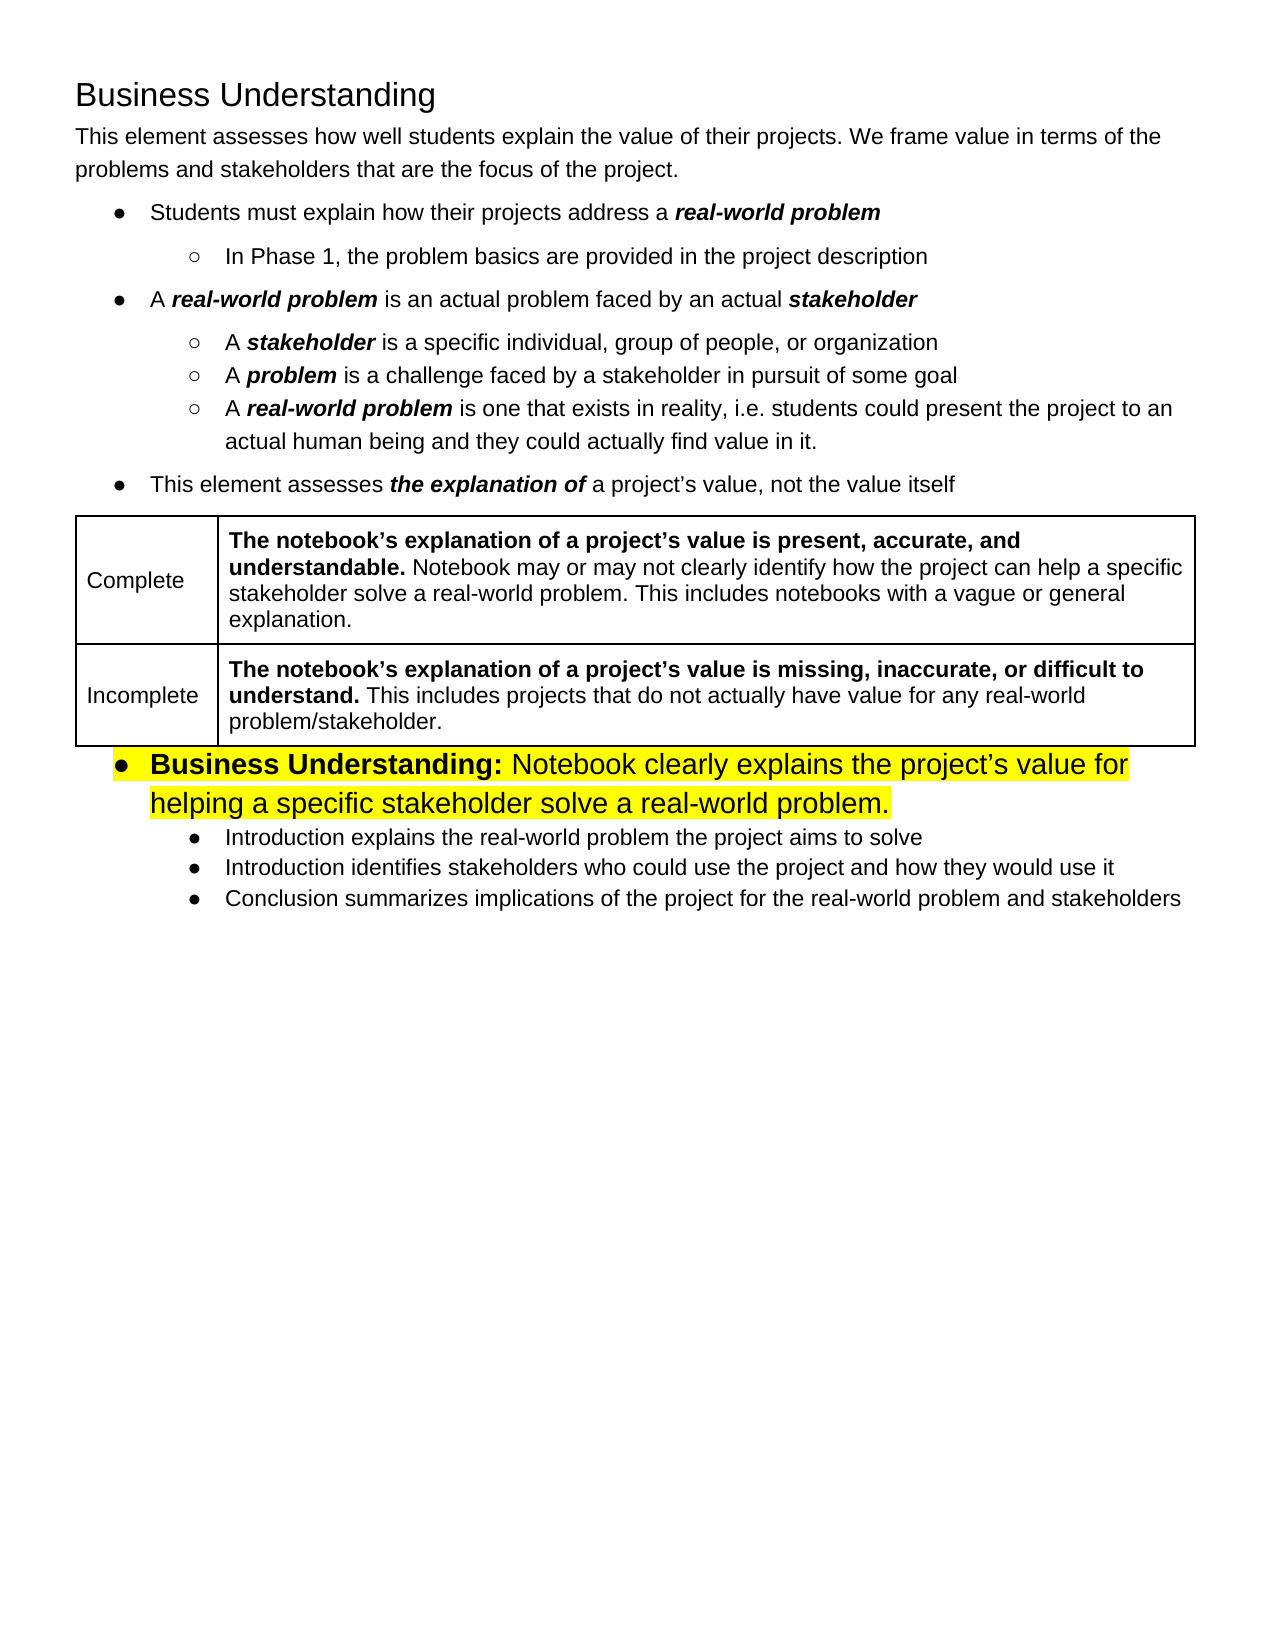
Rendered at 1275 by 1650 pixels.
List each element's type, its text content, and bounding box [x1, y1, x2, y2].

table_cell Incomplete [77, 645, 217, 745]
list Conclusion summarizes implications of the project for the real-world problem and stakeholders [187, 884, 1200, 911]
list Introduction identifies stakeholders who could use the project and how they would use it [187, 854, 1200, 881]
table_cell The notebook’s explanation of a project’s value is missing, inaccurate, or difficult to understand. This includes projects that do not actually have value for any real-world problem/stakeholder. [219, 645, 1194, 745]
list A problem is a challenge faced by a stakeholder in pursuit of some goal [187, 362, 1200, 388]
table_header The notebook’s explanation of a project’s value is present, accurate, and understandable. Notebook may or may not clearly identify how the project can help a specific stakeholder solve a real-world problem. This includes notebooks with a vague or general explanation. [219, 517, 1194, 643]
list Business Understanding: Notebook clearly explains the project’s value for helping a specific stakeholder solve a real-world problem. [112, 747, 1200, 819]
list A stakeholder is a specific individual, group of people, or organization [187, 329, 1200, 356]
table_header Complete [77, 517, 217, 643]
list This element assesses the explanation of a project’s value, not the value itself [112, 471, 1200, 508]
list A real-world problem is one that exists in reality, i.e. students could present the project to an actual human being and they could actually find value in it. [187, 395, 1200, 465]
subtitle Business Understanding [75, 75, 1200, 113]
list A real-world problem is an actual problem faced by an actual stakeholder [112, 286, 1200, 323]
list In Phase 1, the problem basics are provided in the project description [187, 243, 1200, 279]
list Introduction explains the real-world problem the project aims to solve [187, 824, 1200, 851]
text This element assesses how well students explain the value of their projects. We frame value in terms of the problems and stakeholders that are the focus of the project. [75, 123, 1200, 193]
list Students must explain how their projects address a real-world problem [112, 199, 1200, 236]
